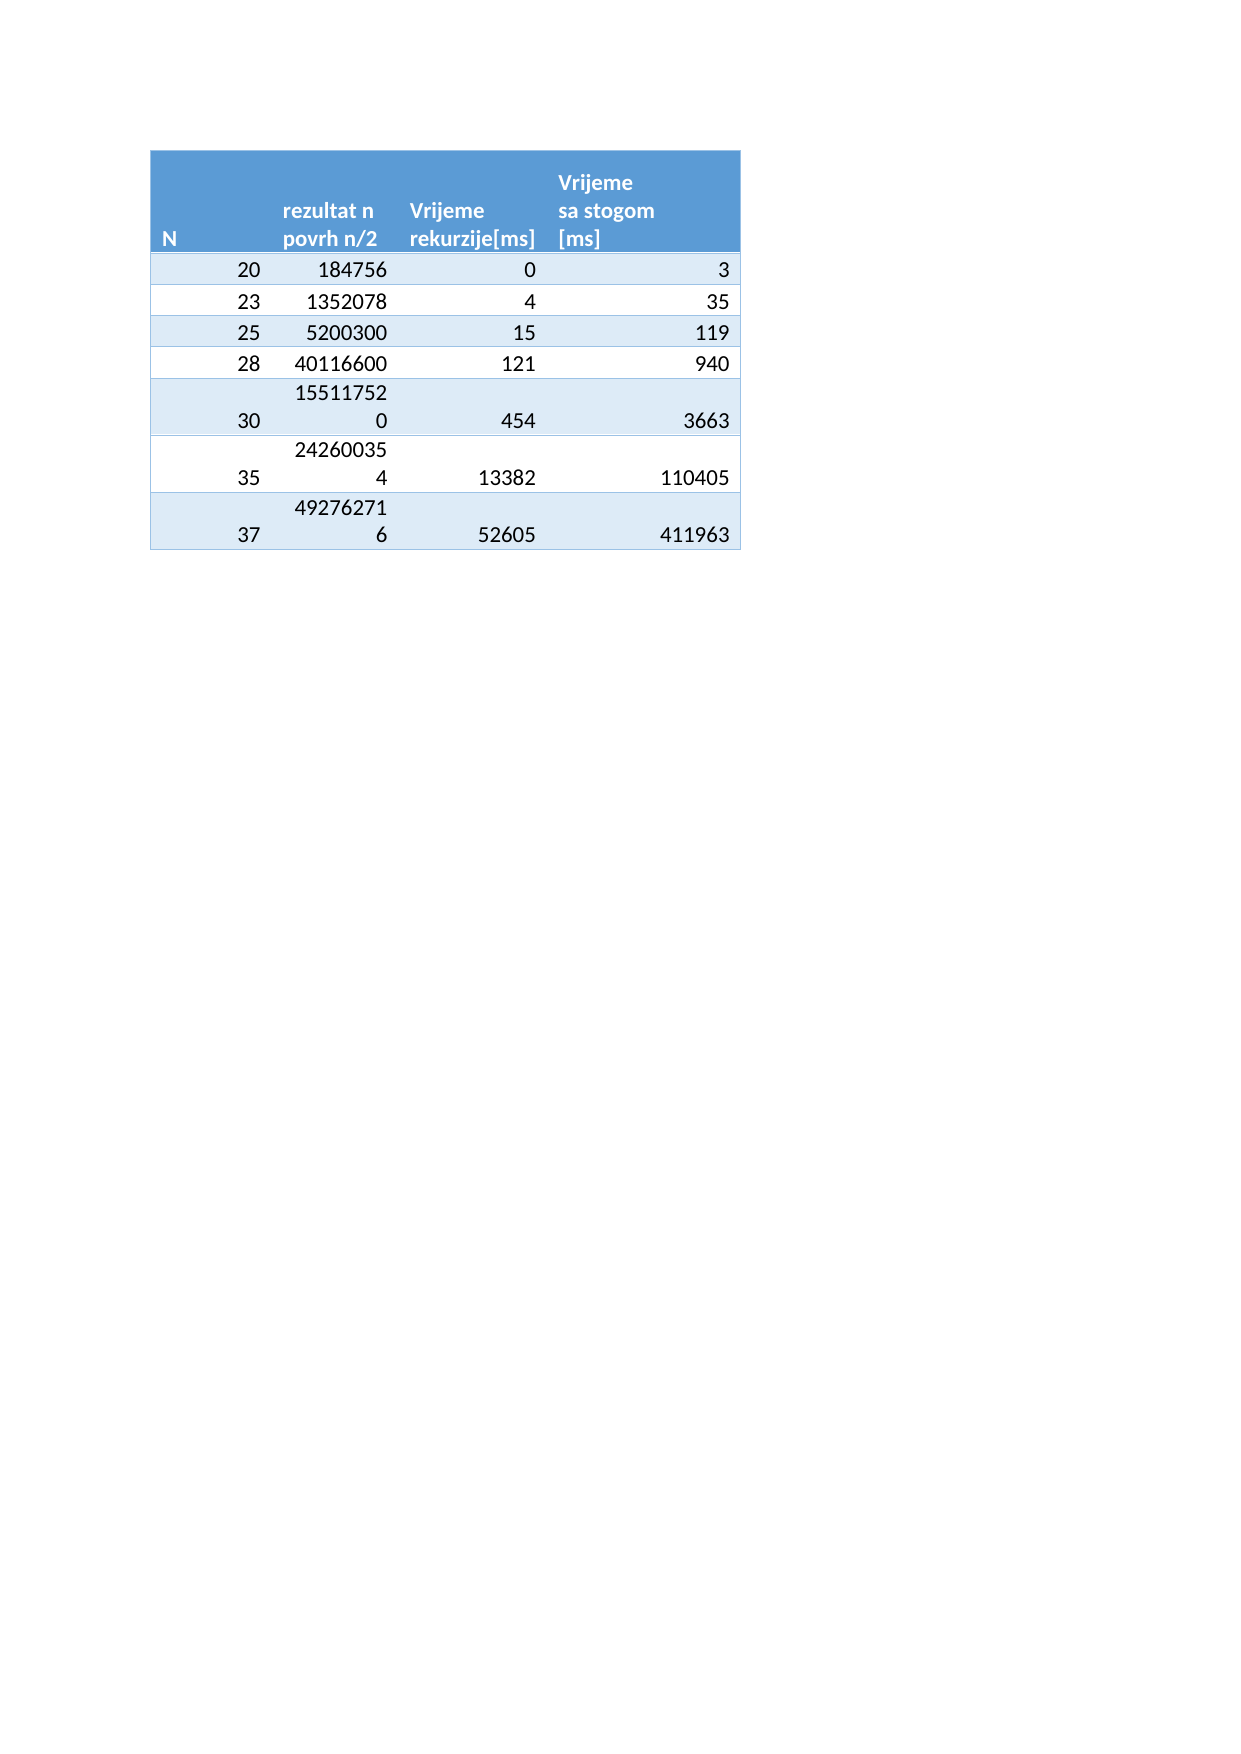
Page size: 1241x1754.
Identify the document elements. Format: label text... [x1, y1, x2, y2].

table_cell 940 [547, 347, 740, 377]
table_header Vrijeme rekurzije[ms] [398, 151, 547, 252]
table_cell 1352078 [271, 285, 398, 315]
table_cell 121 [398, 347, 547, 377]
table_cell 110405 [547, 436, 740, 492]
table_cell 492762716 [271, 493, 398, 549]
table_cell 37 [151, 493, 271, 549]
table_cell 25 [151, 316, 271, 346]
table_cell 35 [151, 436, 271, 492]
table_cell 4 [398, 285, 547, 315]
table_cell 454 [398, 379, 547, 434]
table_header N [151, 151, 271, 252]
table_cell 155117520 [271, 379, 398, 434]
table_cell 52605 [398, 493, 547, 549]
table_header rezultat n povrh n/2 [271, 151, 398, 252]
table_cell 40116600 [271, 347, 398, 377]
table_cell 20 [151, 254, 271, 284]
table_header Vrijeme sa stogom [ms] [547, 151, 740, 252]
table_cell 13382 [398, 436, 547, 492]
table_cell 411963 [547, 493, 740, 549]
table_cell 184756 [271, 254, 398, 284]
table_cell 5200300 [271, 316, 398, 346]
table_cell 119 [547, 316, 740, 346]
table_cell 3663 [547, 379, 740, 434]
table_cell 0 [398, 254, 547, 284]
table_cell 30 [151, 379, 271, 434]
table_cell 23 [151, 285, 271, 315]
table_cell 35 [547, 285, 740, 315]
table_cell 15 [398, 316, 547, 346]
table_cell 242600354 [271, 436, 398, 492]
table_cell 3 [547, 254, 740, 284]
table_cell 28 [151, 347, 271, 377]
